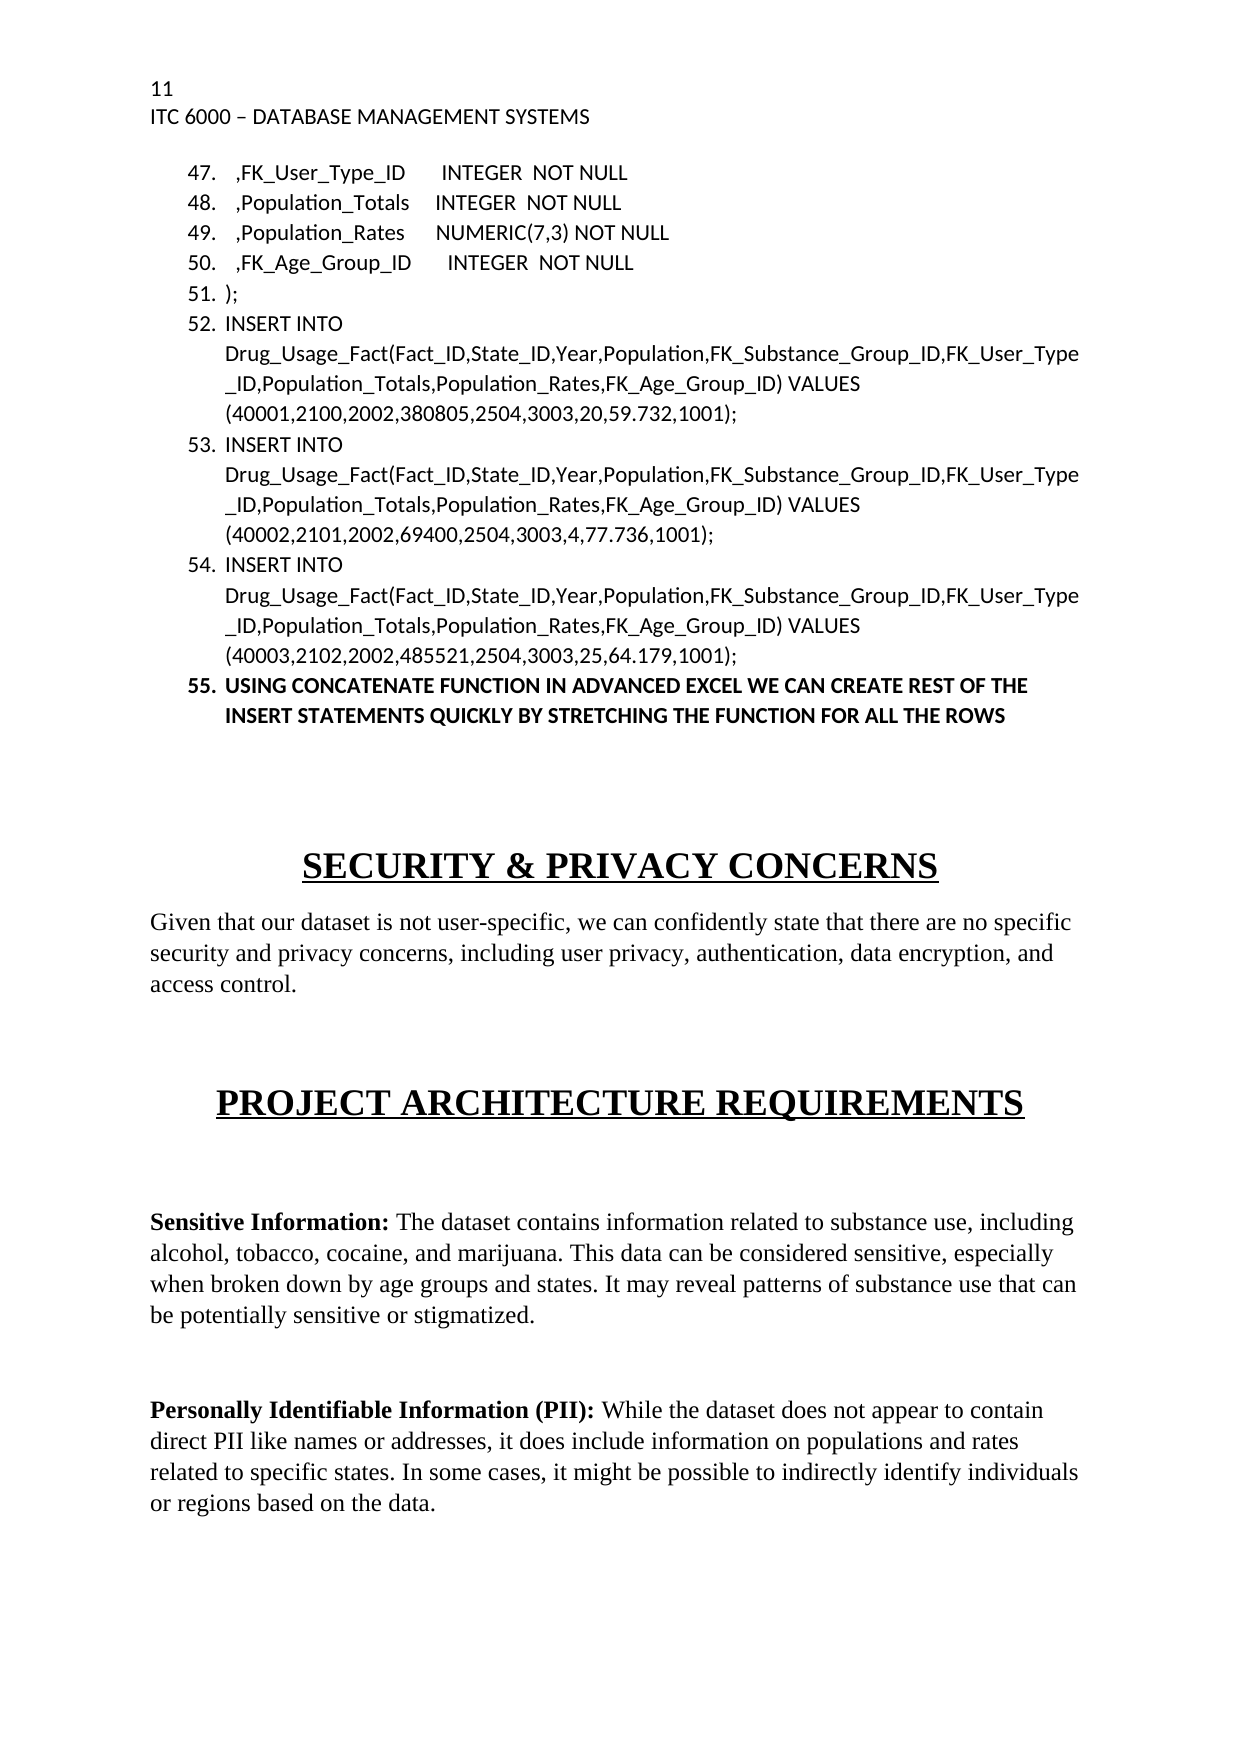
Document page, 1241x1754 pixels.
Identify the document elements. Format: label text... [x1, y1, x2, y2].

text Given that our dataset is not user-specific, we can confidently state that there are no specific security and privacy concerns, including user privacy, authentication, data encryption, and access control. [150, 907, 1090, 998]
list ,Population_Totals INTEGER NOT NULL [187, 188, 1090, 216]
list INSERT INTO Drug_Usage_Fact(Fact_ID,State_ID,Year,Population,FK_Substance_Group_ID,FK_User_Type_ID,Population_Totals,Population_Rates,FK_Age_Group_ID) VALUES (40001,2100,2002,380805,2504,3003,20,59.732,1001); [187, 309, 1090, 427]
list USING CONCATENATE FUNCTION IN ADVANCED EXCEL WE CAN CREATE REST OF THE INSERT STATEMENTS QUICKLY BY STRETCHING THE FUNCTION FOR ALL THE ROWS [187, 671, 1090, 729]
list ,Population_Rates NUMERIC(7,3) NOT NULL [187, 218, 1090, 246]
text Personally Identifiable Information (PII): While the dataset does not appear to contain direct PII like names or addresses, it does include information on populations and rates related to specific states. In some cases, it might be possible to indirectly identify individuals or regions based on the data. [150, 1395, 1090, 1517]
list INSERT INTO Drug_Usage_Fact(Fact_ID,State_ID,Year,Population,FK_Substance_Group_ID,FK_User_Type_ID,Population_Totals,Population_Rates,FK_Age_Group_ID) VALUES (40002,2101,2002,69400,2504,3003,4,77.736,1001); [187, 430, 1090, 548]
text PROJECT ARCHITECTURE REQUIREMENTS [150, 1080, 1090, 1123]
list ,FK_Age_Group_ID INTEGER NOT NULL [187, 248, 1090, 276]
list ,FK_User_Type_ID INTEGER NOT NULL [187, 158, 1090, 186]
text Sensitive Information: The dataset contains information related to substance use, including alcohol, tobacco, cocaine, and marijuana. This data can be considered sensitive, especially when broken down by age groups and states. It may reveal patterns of substance use that can be potentially sensitive or stigmatized. [150, 1207, 1090, 1328]
text SECURITY & PRIVACY CONCERNS [150, 844, 1090, 887]
list INSERT INTO Drug_Usage_Fact(Fact_ID,State_ID,Year,Population,FK_Substance_Group_ID,FK_User_Type_ID,Population_Totals,Population_Rates,FK_Age_Group_ID) VALUES (40003,2102,2002,485521,2504,3003,25,64.179,1001); [187, 551, 1090, 669]
list ); [187, 279, 1090, 307]
